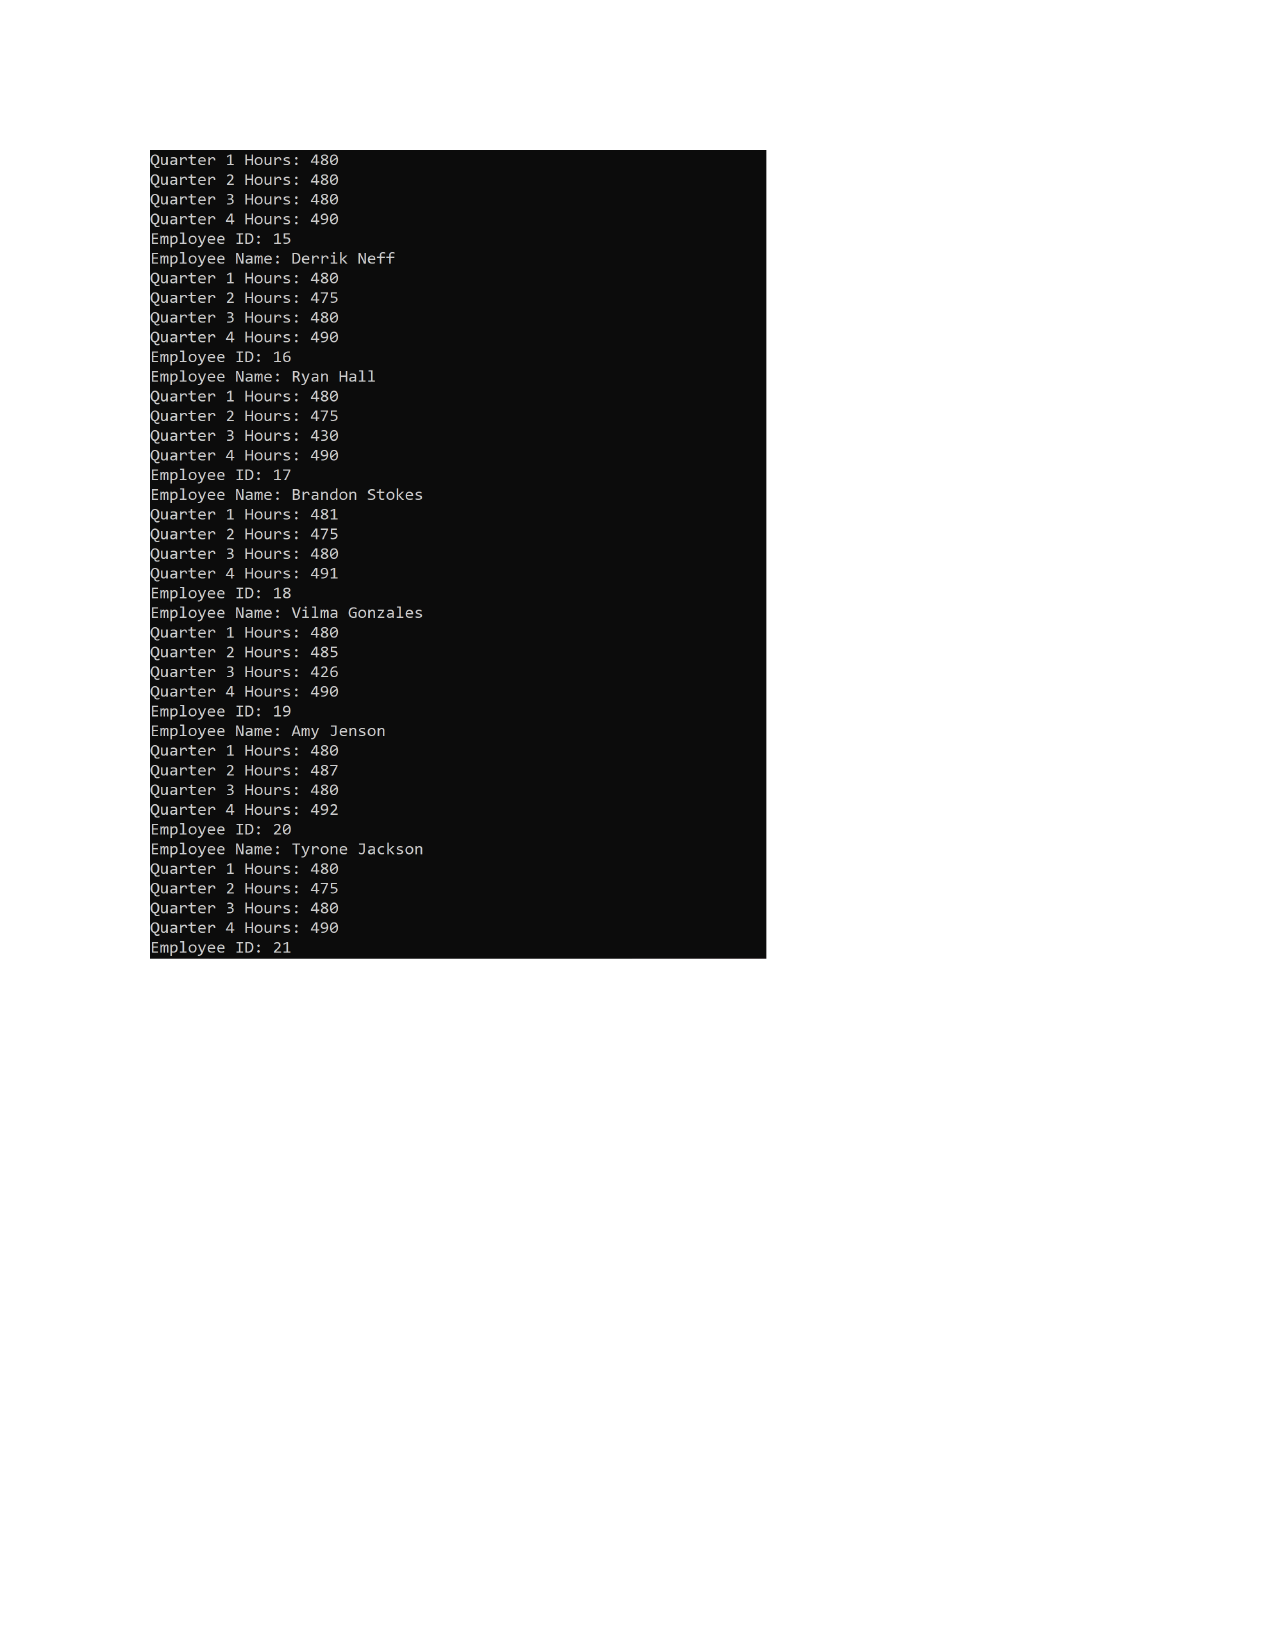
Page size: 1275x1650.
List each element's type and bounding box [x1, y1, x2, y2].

picture [150, 150, 767, 959]
